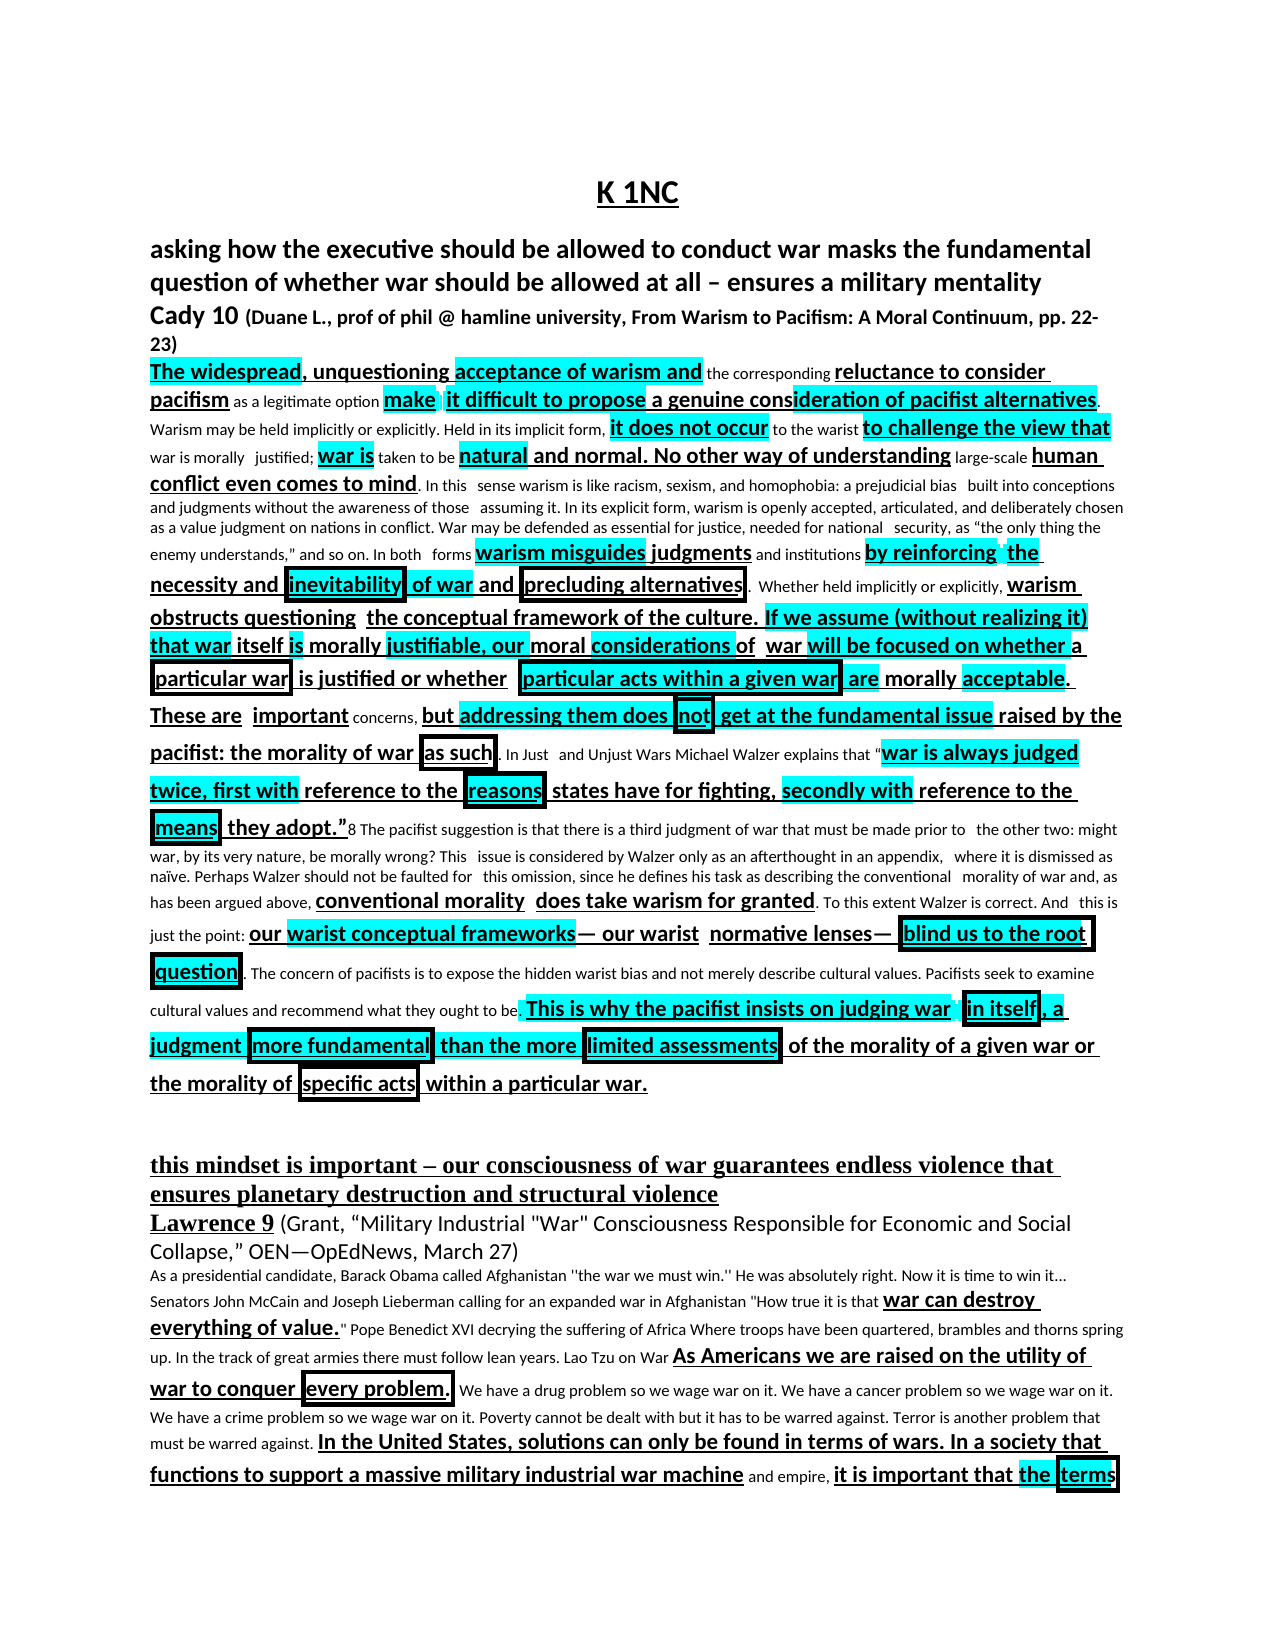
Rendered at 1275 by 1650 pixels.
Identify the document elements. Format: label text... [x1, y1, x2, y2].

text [150, 1265, 1125, 1493]
subtitle this mindset is important – our consciousness of war guarantees endless violence that ensures planetary destruction and structural violence [150, 1151, 1125, 1208]
subtitle asking how the executive should be allowed to conduct war masks the fundamental question of whether war should be allowed at all – ensures a military mentality [150, 232, 1125, 298]
subtitle K 1NC [150, 171, 1125, 212]
text Lawrence 9 (Grant, “Military Industrial "War" Consciousness Responsible for Economic and Social Collapse,” OEN—OpEdNews, March 27) [150, 1208, 1125, 1265]
text Cady 10 (Duane L., prof of phil @ hamline university, From Warism to Pacifism: A Moral Continuum, pp. 22-23) [150, 298, 1125, 357]
text The widespread, unquestioning acceptance of warism and the corresponding reluctance to consider pacifism as a legitimate option make it difficult to propose a genuine consideration of pacifist alternatives. Warism may be held implicitly or explicitly. Held in its implicit form, it does not occur to the warist to challenge the view that war is morally justified; war is taken to be natural and normal. No other way of understanding large-scale human conflict even comes to mind. In this sense warism is like racism, sexism, and homophobia: a prejudicial bias built into conceptions and judgments without the awareness of those assuming it. In its explicit form, warism is openly accepted, articulated, and deliberately chosen as a value judgment on nations in conflict. War may be defended as essential for justice, needed for national security, as “the only thing the enemy understands,” and so on. In both forms warism misguides judgments and institutions by reinforcing the necessity and inevitability of war and precluding alternatives. Whether held implicitly or explicitly, warism obstructs questioning the conceptual framework of the culture. If we assume (without realizing it) that war itself is morally justifiable, our moral considerations of war will be focused on whether a particular war is justified or whether particular acts within a given war are morally acceptable. These are important concerns, but addressing them does not get at the fundamental issue raised by the pacifist: the morality of war as such. In Just and Unjust Wars Michael Walzer explains that “war is always judged twice, first with reference to the reasons states have for fighting, secondly with reference to the means they adopt.”8 The pacifist suggestion is that there is a third judgment of war that must be made prior to the other two: might war, by its very nature, be morally wrong? This issue is considered by Walzer only as an afterthought in an appendix, where it is dismissed as naïve. Perhaps Walzer should not be faulted for this omission, since he defines his task as describing the conventional morality of war and, as has been argued above, conventional morality does take warism for granted. To this extent Walzer is correct. And this is just the point: our warist conceptual frameworks— our warist normative lenses— blind us to the root question. The concern of pacifists is to expose the hidden warist bias and not merely describe cultural values. Pacifists seek to examine cultural values and recommend what they ought to be. This is why the pacifist insists on judging war in itself, a judgment more fundamental than the more limited assessments of the morality of a given war or the morality of specific acts within a particular war. [150, 357, 1125, 1102]
